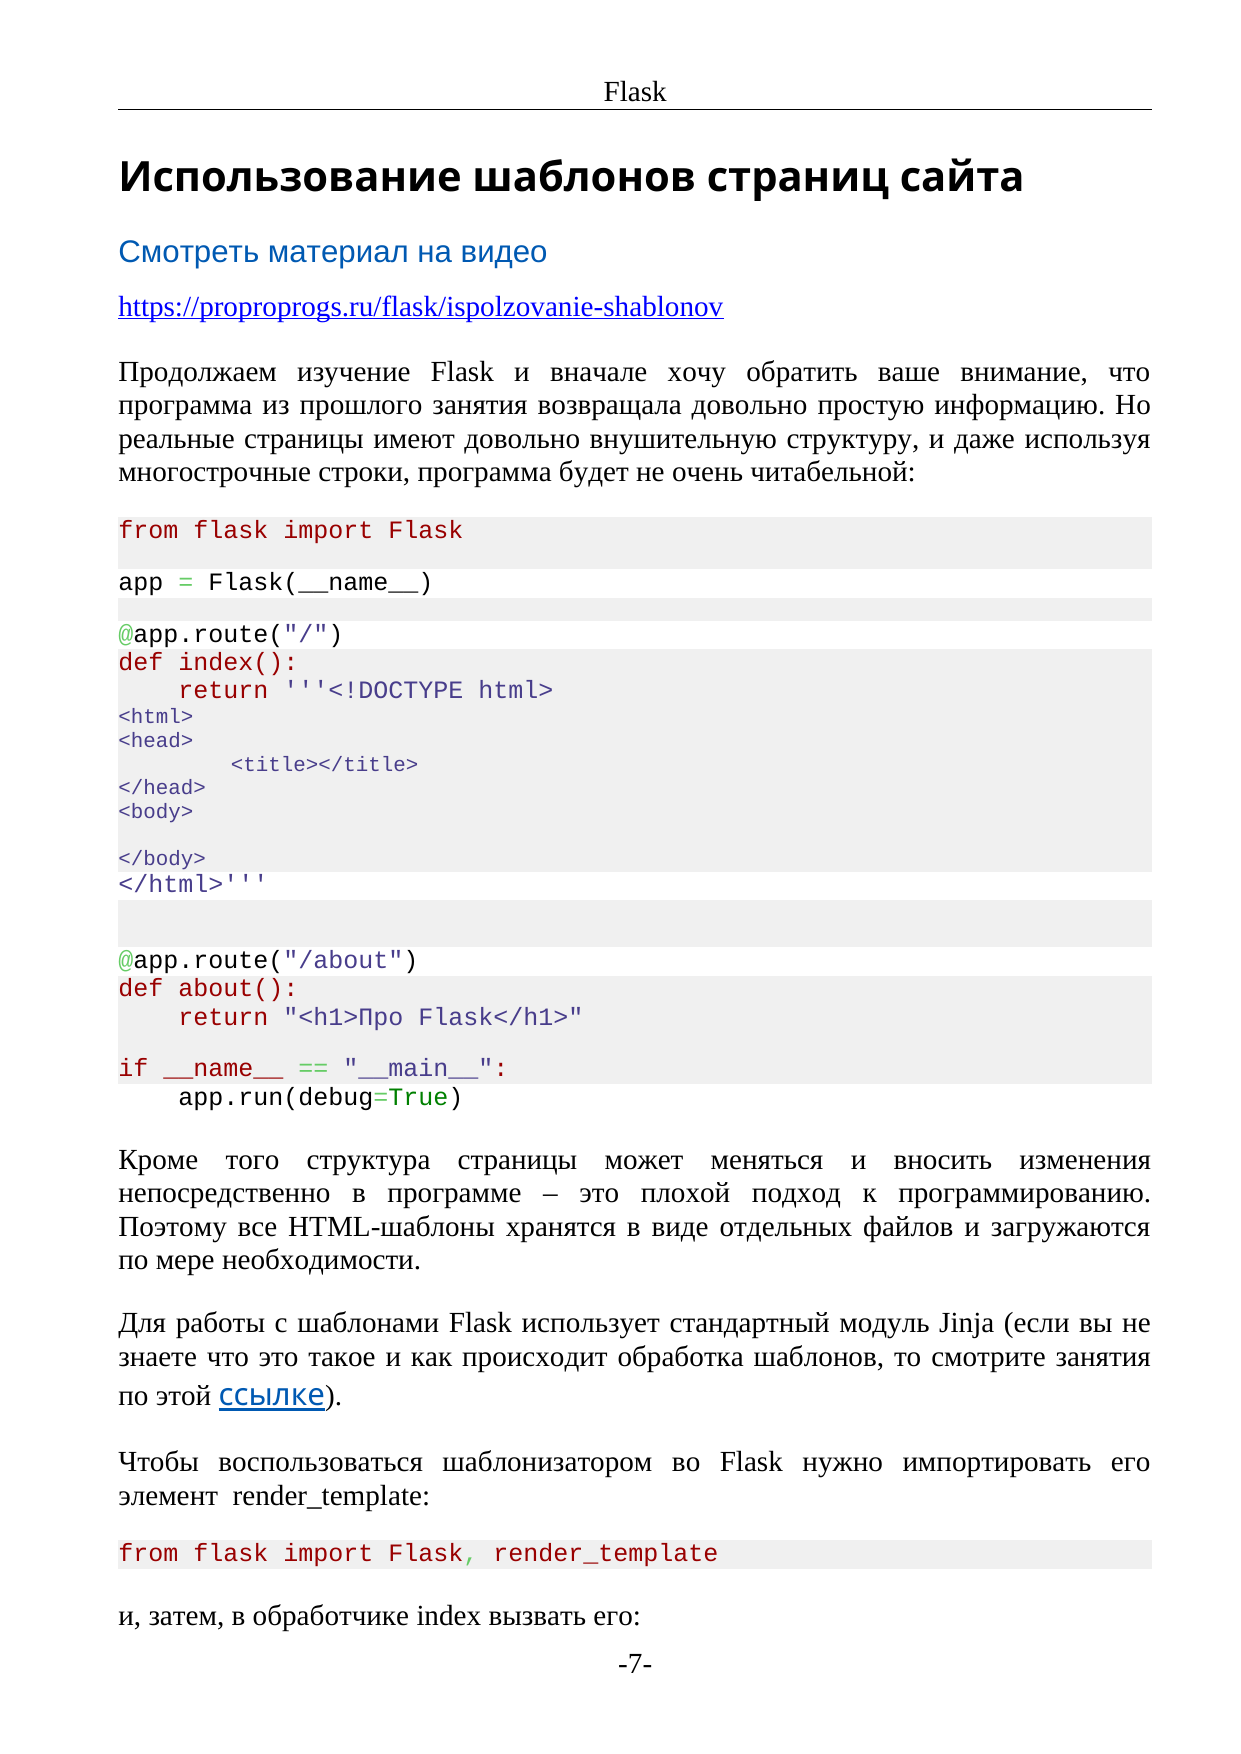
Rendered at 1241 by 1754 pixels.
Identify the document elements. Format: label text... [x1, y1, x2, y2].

text </html>''' [118, 872, 1152, 900]
text def index(): [118, 649, 1152, 678]
subtitle Использование шаблонов страниц сайта [118, 147, 1152, 204]
text Для работы с шаблонами Flask использует стандартный модуль Jinja (если вы не знаете что это такое и как происходит обработка шаблонов, то смотрите занятия по этой ссылке). [118, 1305, 1152, 1415]
text Кроме того структура страницы может меняться и вносить изменения непосредственно в программе – это плохой подход к программированию. Поэтому все HTML-шаблоны хранятся в виде отдельных файлов и загружаются по мере необходимости. [118, 1142, 1152, 1276]
text Чтобы воспользоваться шаблонизатором во Flask нужно импортировать его элемент render_template: [118, 1444, 1152, 1511]
text https://proproprogs.ru/flask/ispolzovanie-shablonov [118, 289, 1152, 322]
text from flask import Flask, render_template [118, 1540, 1152, 1569]
text и, затем, в обработчике index вызвать его: [118, 1598, 1152, 1631]
text <body> [118, 801, 1152, 824]
text def about(): [118, 976, 1152, 1004]
text @app.route("/") [118, 621, 1152, 649]
text if __name__ == "__main__": [118, 1056, 1152, 1084]
text Смотреть материал на видео [118, 233, 1152, 269]
text <title></title> [118, 753, 1152, 777]
text app = Flask(__name__) [118, 569, 1152, 598]
text </body> [118, 848, 1152, 872]
text return '''<!DOCTYPE html> [118, 678, 1152, 706]
text <html> [118, 706, 1152, 730]
text from flask import Flask [118, 517, 1152, 546]
text </head> [118, 777, 1152, 801]
text <head> [118, 730, 1152, 753]
text return "<h1>Про Flask</h1>" [118, 1004, 1152, 1032]
text Продолжаем изучение Flask и вначале хочу обратить ваше внимание, что программа из прошлого занятия возвращала довольно простую информацию. Но реальные страницы имеют довольно внушительную структуру, и даже используя многострочные строки, программа будет не очень читабельной: [118, 354, 1152, 488]
text app.run(debug=True) [118, 1084, 1152, 1113]
text @app.route("/about") [118, 947, 1152, 976]
